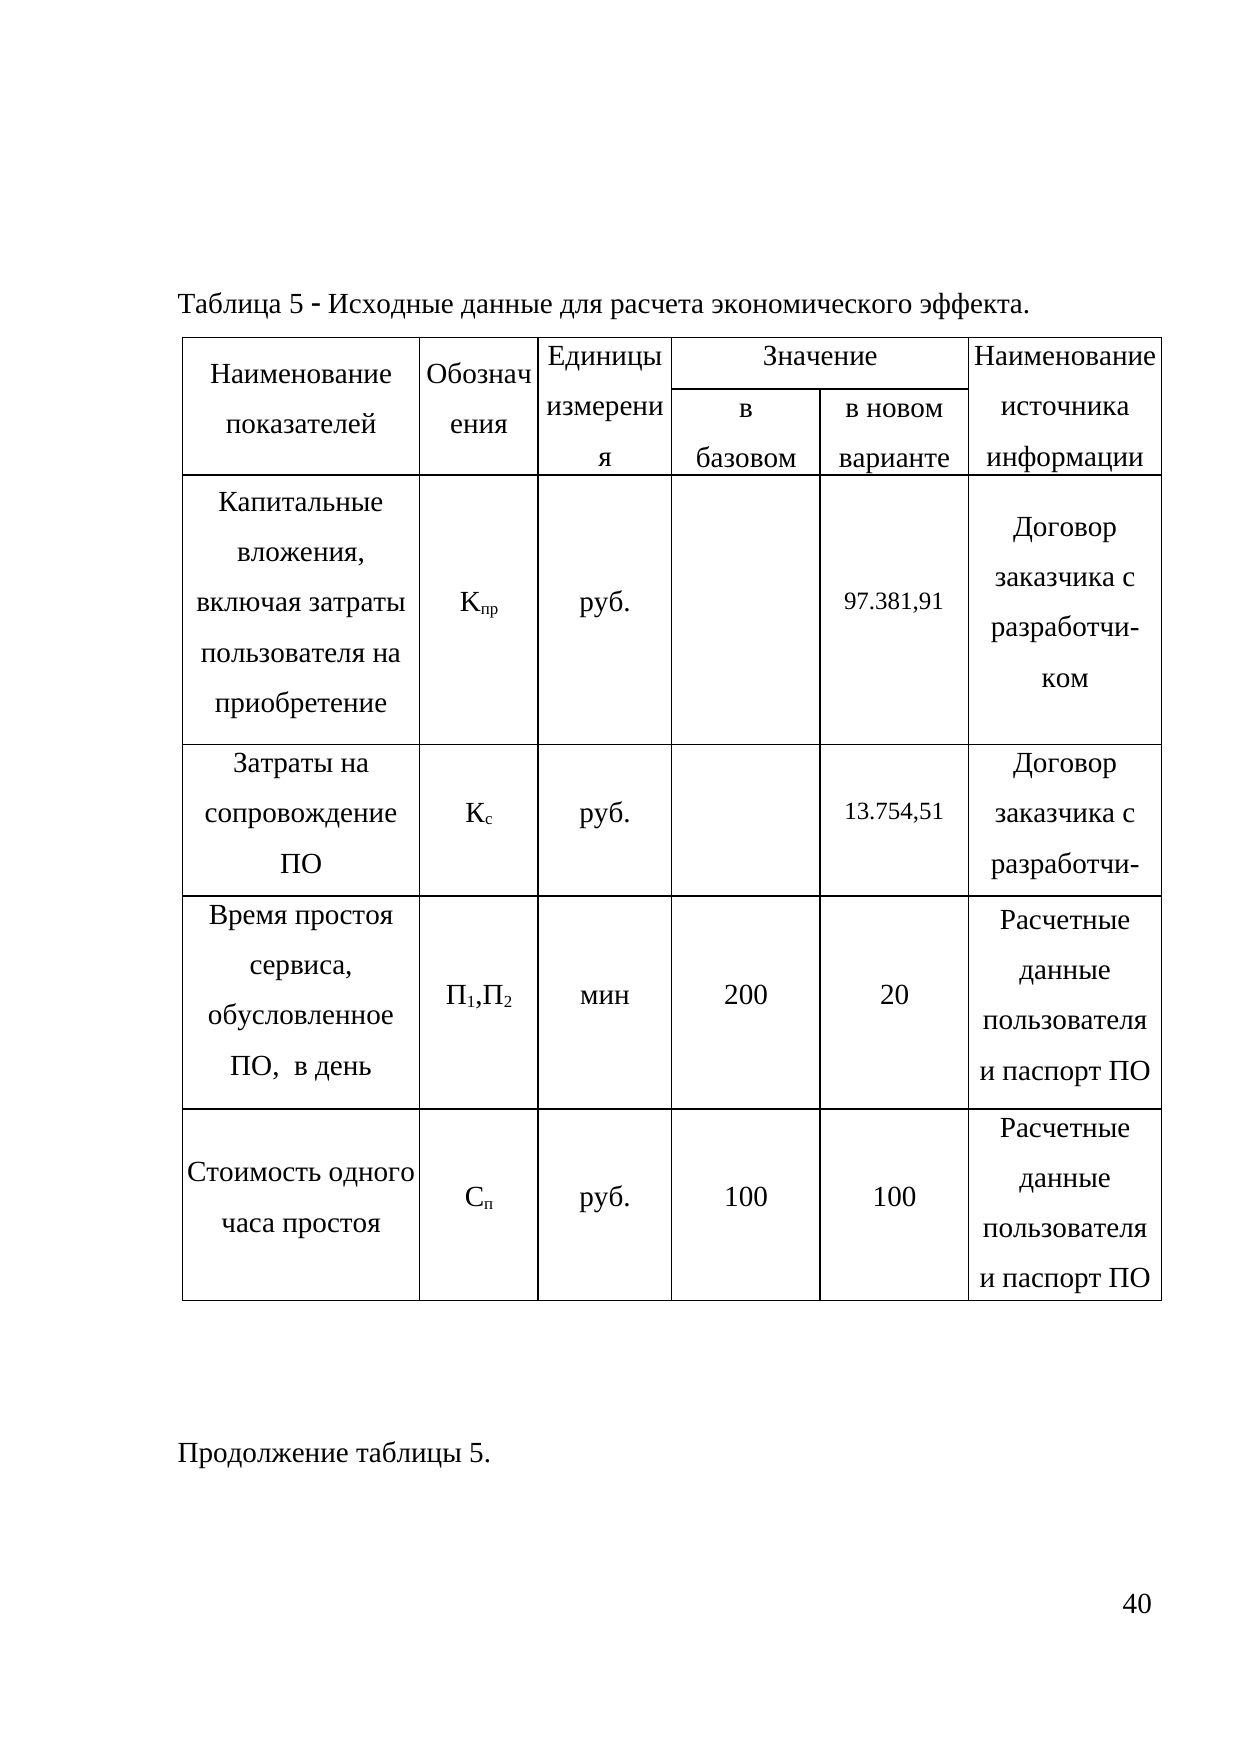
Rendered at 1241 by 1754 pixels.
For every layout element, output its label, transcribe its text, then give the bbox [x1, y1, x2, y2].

table_cell мин [539, 897, 671, 1108]
table_cell 20 [821, 897, 968, 1108]
table_header Единицы измерения [539, 338, 671, 474]
table_cell 200 [672, 897, 819, 1108]
table_cell [821, 745, 968, 895]
table_cell Капитальные вложения, включая затраты пользователя на приобретение [183, 476, 419, 743]
table_cell [672, 476, 819, 743]
table_cell 100 [672, 1110, 819, 1299]
table_cell руб. [539, 1110, 671, 1299]
table_header Обозначения [420, 338, 537, 474]
table_cell Затраты на сопровождение ПО [183, 745, 419, 895]
table_cell Договор заказчика с разработчи-ком [969, 745, 1161, 895]
table_cell руб. [539, 745, 671, 895]
table_cell Сп [420, 1110, 537, 1299]
table_header Значение [672, 338, 968, 388]
table_cell в базовом варианте [672, 390, 819, 474]
table_cell в новом варианте [821, 390, 968, 474]
table_header Наименование источника информации [969, 338, 1161, 474]
table_cell [672, 745, 819, 895]
text Таблица 5 Исходные данные для расчета экономического эффекта. [177, 286, 1152, 320]
table_cell Расчетные данные пользователя и паспорт ПО [969, 1110, 1161, 1299]
text Продолжение таблицы 5. [177, 1435, 1152, 1469]
table_cell Время простоя сервиса, обусловленное ПО, в день [183, 897, 419, 1108]
table_cell П1,П2 [420, 897, 537, 1108]
table_header Наименование показателей [183, 338, 419, 474]
table_cell [821, 476, 968, 743]
table_cell Стоимость одного часа простоя [183, 1110, 419, 1299]
table_cell Расчетные данные пользователя и паспорт ПО [969, 897, 1161, 1108]
table_cell Договор заказчика с разработчи-ком [969, 476, 1161, 743]
table_cell руб. [539, 476, 671, 743]
table_cell Кс [420, 745, 537, 895]
table_cell 100 [821, 1110, 968, 1299]
table_cell Kпp [420, 476, 537, 743]
